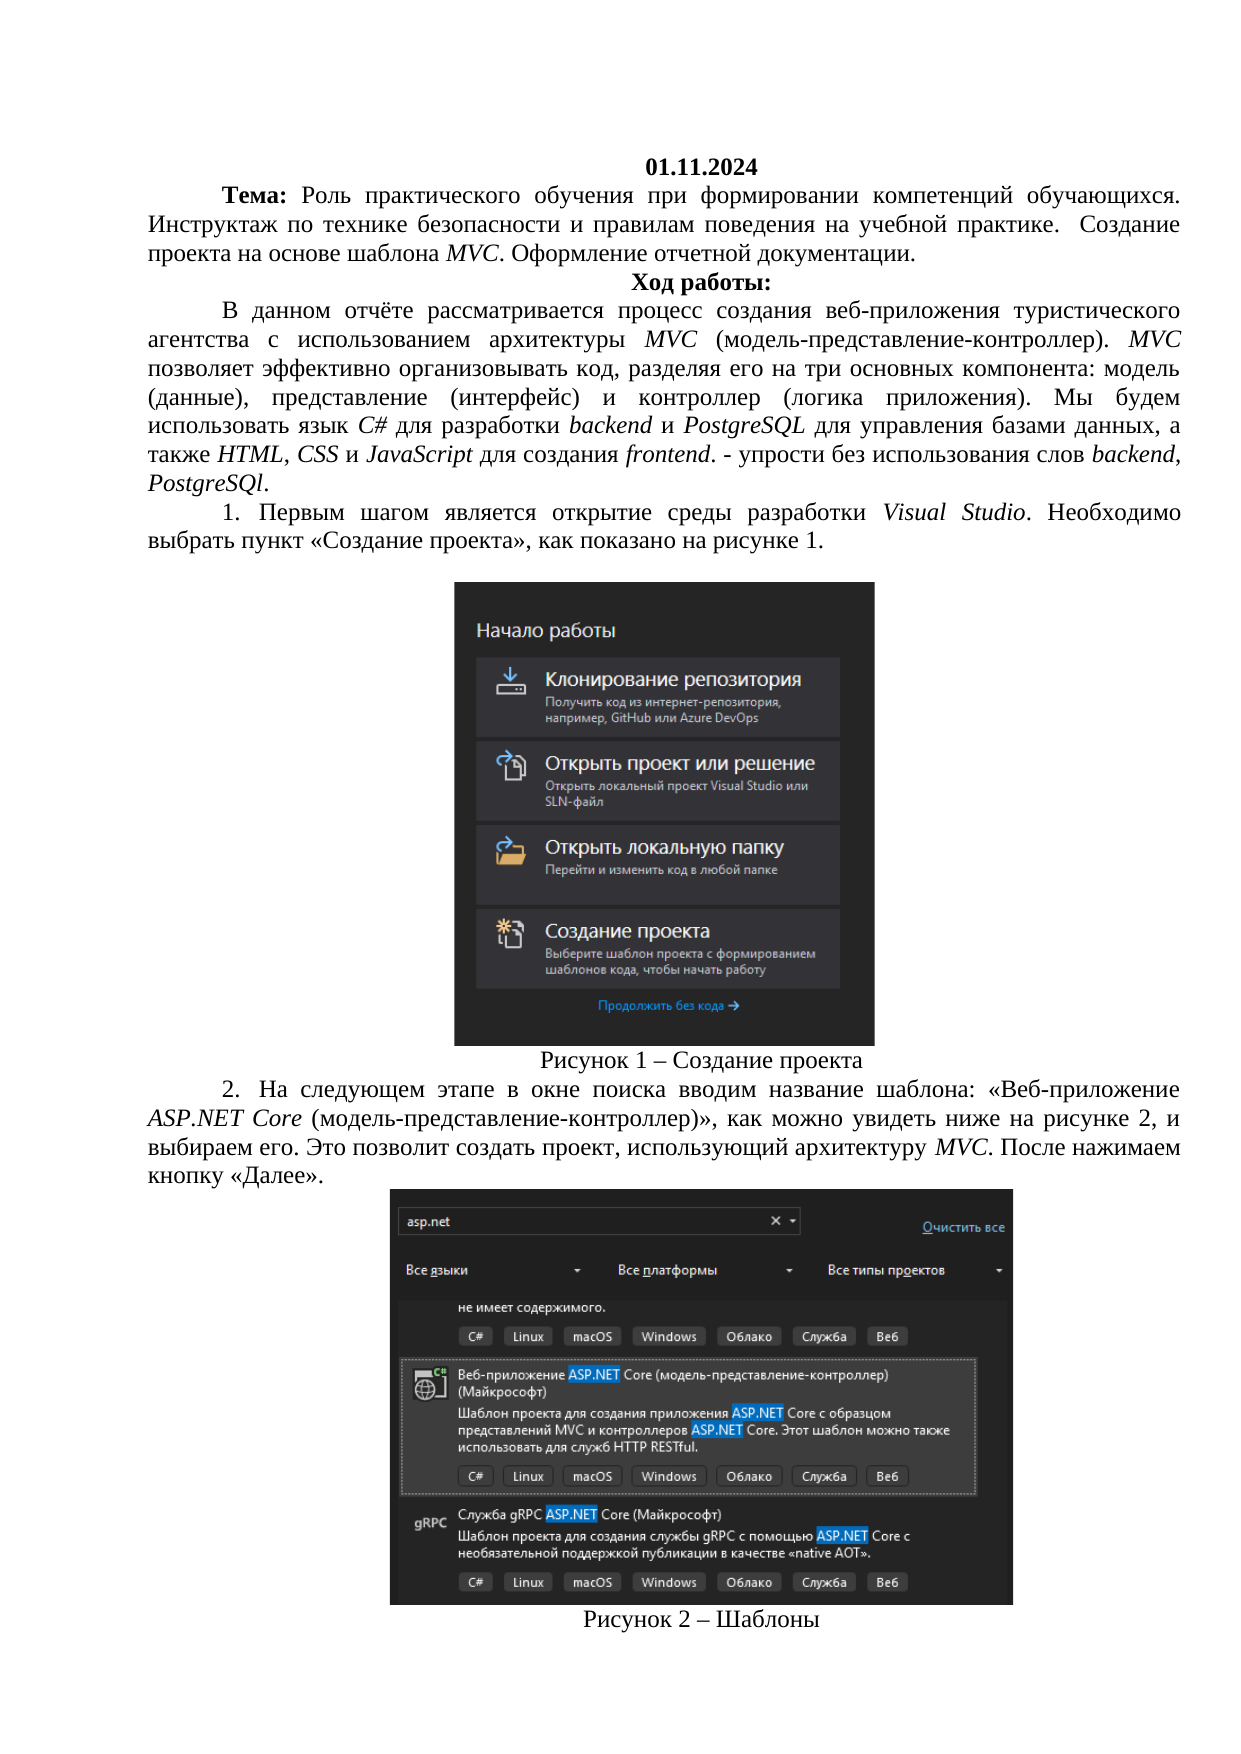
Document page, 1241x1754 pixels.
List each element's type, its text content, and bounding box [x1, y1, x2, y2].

picture [454, 582, 875, 1046]
text Ход работы: [148, 267, 1181, 295]
picture [389, 1189, 1014, 1605]
subtitle 01.11.2024 [221, 152, 1181, 180]
text В данном отчёте рассматривается процесс создания веб-приложения туристического агентства с использованием архитектуры MVC (модель-представление-контроллер). MVC позволяет эффективно организовывать код, разделяя его на три основных компонента: модель (данные), представление (интерфейс) и контроллер (логика приложения). Мы будем использовать язык C# для разработки backend и PostgreSQL для управления базами данных, а также HTML, CSS и JavaScript для создания frontend. - упрости без использования слов backend, PostgreSQl. [148, 295, 1181, 497]
list Первым шагом является открытие среды разработки Visual Studio. Необходимо выбрать пункт «Создание проекта», как показано на рисунке 1. [148, 497, 1181, 554]
list На следующем этапе в окне поиска вводим название шаблона: «Веб-приложение ASP.NET Core (модель-представление-контроллер)», как можно увидеть ниже на рисунке 2, и выбираем его. Это позволит создать проект, использующий архитектуру MVC. После нажимаем кнопку «Далее». [148, 1074, 1181, 1189]
text Рисунок 2 – Шаблоны [148, 1604, 1181, 1633]
text Рисунок 1 – Создание проекта [148, 1046, 1181, 1074]
text Тема: Роль практического обучения при формировании компетенций обучающихся. Инструктаж по технике безопасности и правилам поведения на учебной практике. Создание проекта на основе шаблона MVC. Оформление отчетной документации. [148, 180, 1181, 267]
